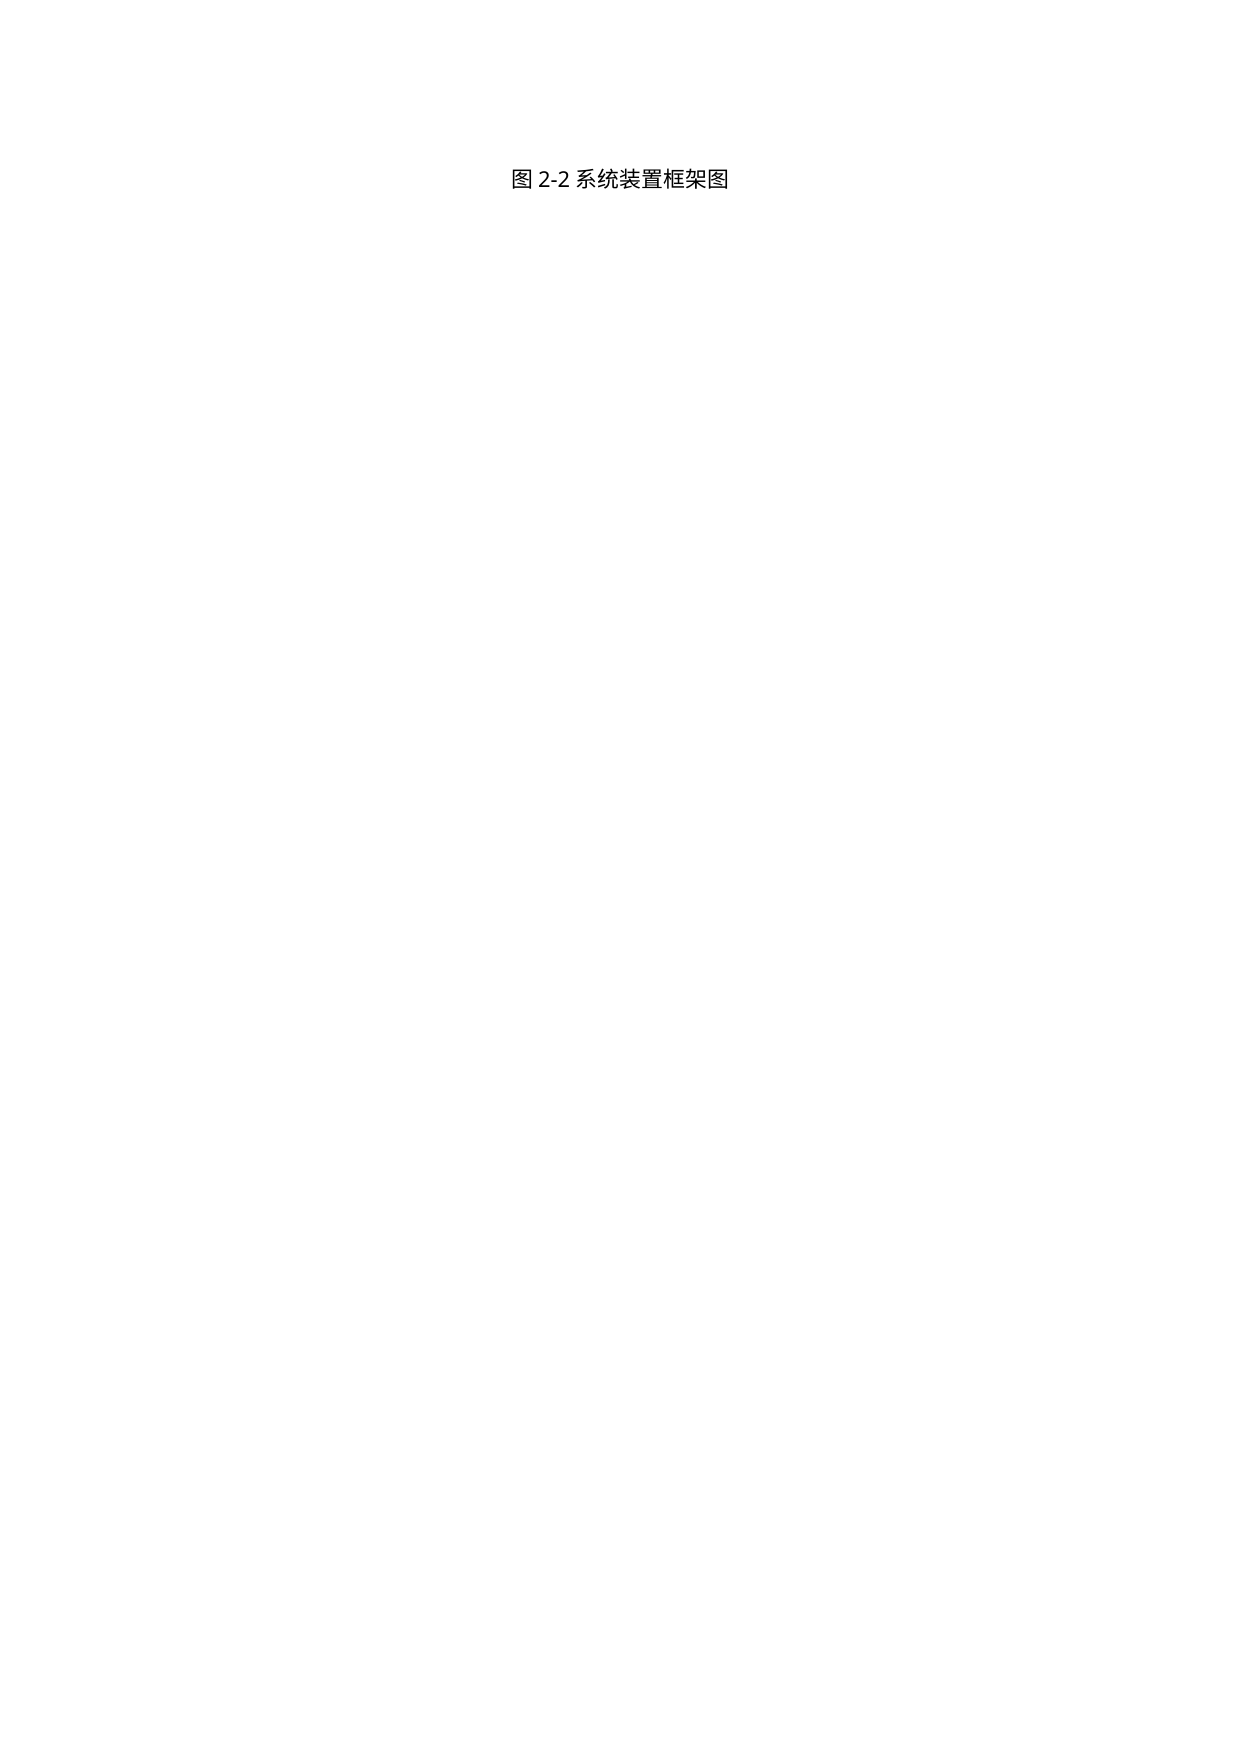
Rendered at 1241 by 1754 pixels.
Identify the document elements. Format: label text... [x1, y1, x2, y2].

text 图2-2 系统装置框架图 [187, 162, 1053, 194]
